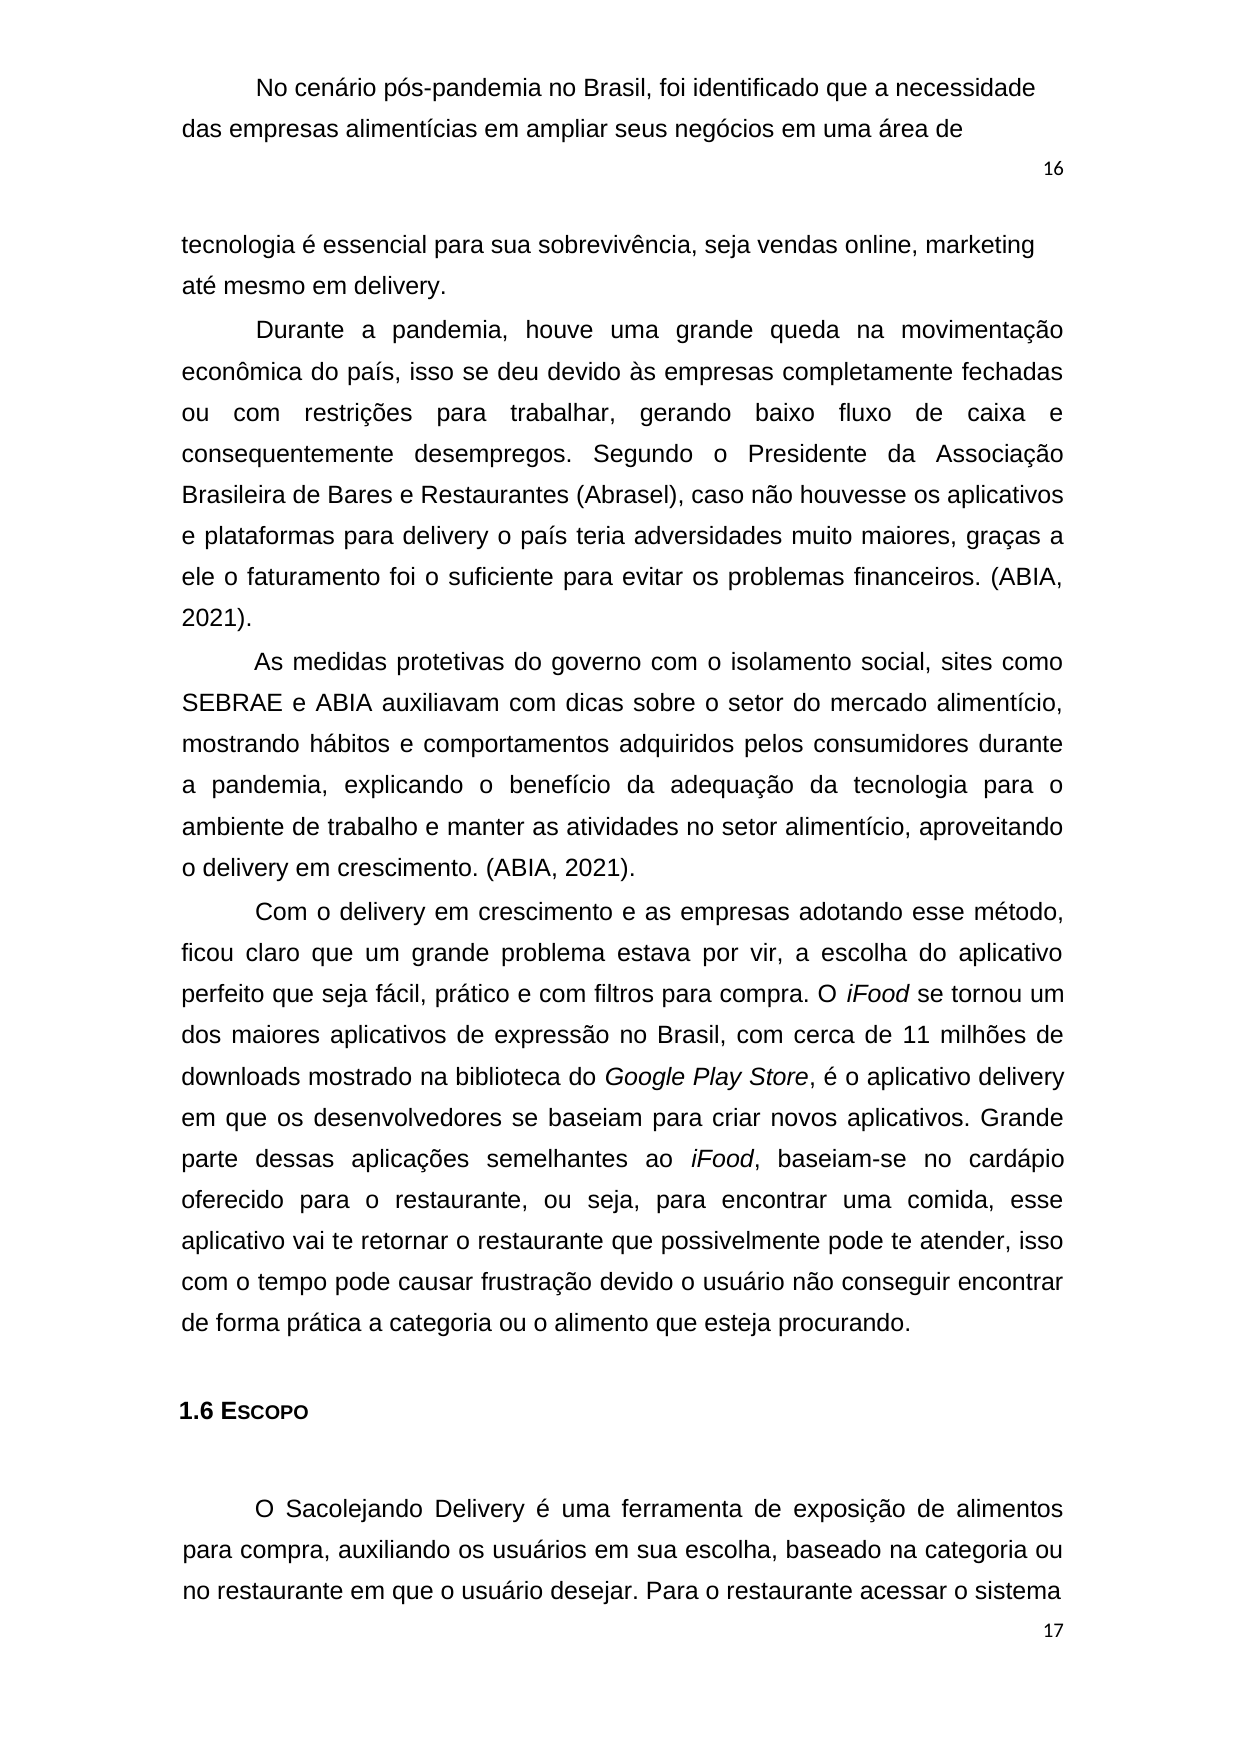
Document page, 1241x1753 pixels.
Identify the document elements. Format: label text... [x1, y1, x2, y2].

text No cenário pós-pandemia no Brasil, foi identificado que a necessidade das empresas alimentícias em ampliar seus negócios em uma área de [182, 73, 1065, 143]
text 16 [148, 156, 1064, 181]
text As medidas protetivas do governo com o isolamento social, sites como SEBRAE e ABIA auxiliavam com dicas sobre o setor do mercado alimentício, mostrando hábitos e comportamentos adquiridos pelos consumidores durante a pandemia, explicando o benefício da adequação da tecnologia para o ambiente de trabalho e manter as atividades no setor alimentício, aproveitando o delivery em crescimento. (ABIA, 2021). [182, 647, 1065, 881]
text 17 [148, 1617, 1064, 1642]
text tecnologia é essencial para sua sobrevivência, seja vendas online, marketing até mesmo em delivery. [181, 230, 1064, 300]
text 1.6 ESCOPO [179, 1396, 1139, 1424]
text Com o delivery em crescimento e as empresas adotando esse método, ficou claro que um grande problema estava por vir, a escolha do aplicativo perfeito que seja fácil, prático e com filtros para compra. O iFood se tornou um dos maiores aplicativos de expressão no Brasil, com cerca de 11 milhões de downloads mostrado na biblioteca do Google Play Store, é o aplicativo delivery em que os desenvolvedores se baseiam para criar novos aplicativos. Grande parte dessas aplicações semelhantes ao iFood, baseiam-se no cardápio oferecido para o restaurante, ou seja, para encontrar uma comida, esse aplicativo vai te retornar o restaurante que possivelmente pode te atender, isso com o tempo pode causar frustração devido o usuário não conseguir encontrar de forma prática a categoria ou o alimento que esteja procurando. [181, 897, 1065, 1336]
text O Sacolejando Delivery é uma ferramenta de exposição de alimentos para compra, auxiliando os usuários em sua escolha, baseado na categoria ou no restaurante em que o usuário desejar. Para o restaurante acessar o sistema [182, 1494, 1064, 1605]
text Durante a pandemia, houve uma grande queda na movimentação econômica do país, isso se deu devido às empresas completamente fechadas ou com restrições para trabalhar, gerando baixo fluxo de caixa e consequentemente desempregos. Segundo o Presidente da Associação Brasileira de Bares e Restaurantes (Abrasel), caso não houvesse os aplicativos e plataformas para delivery o país teria adversidades muito maiores, graças a ele o faturamento foi o suficiente para evitar os problemas financeiros. (ABIA, 2021). [181, 315, 1065, 631]
